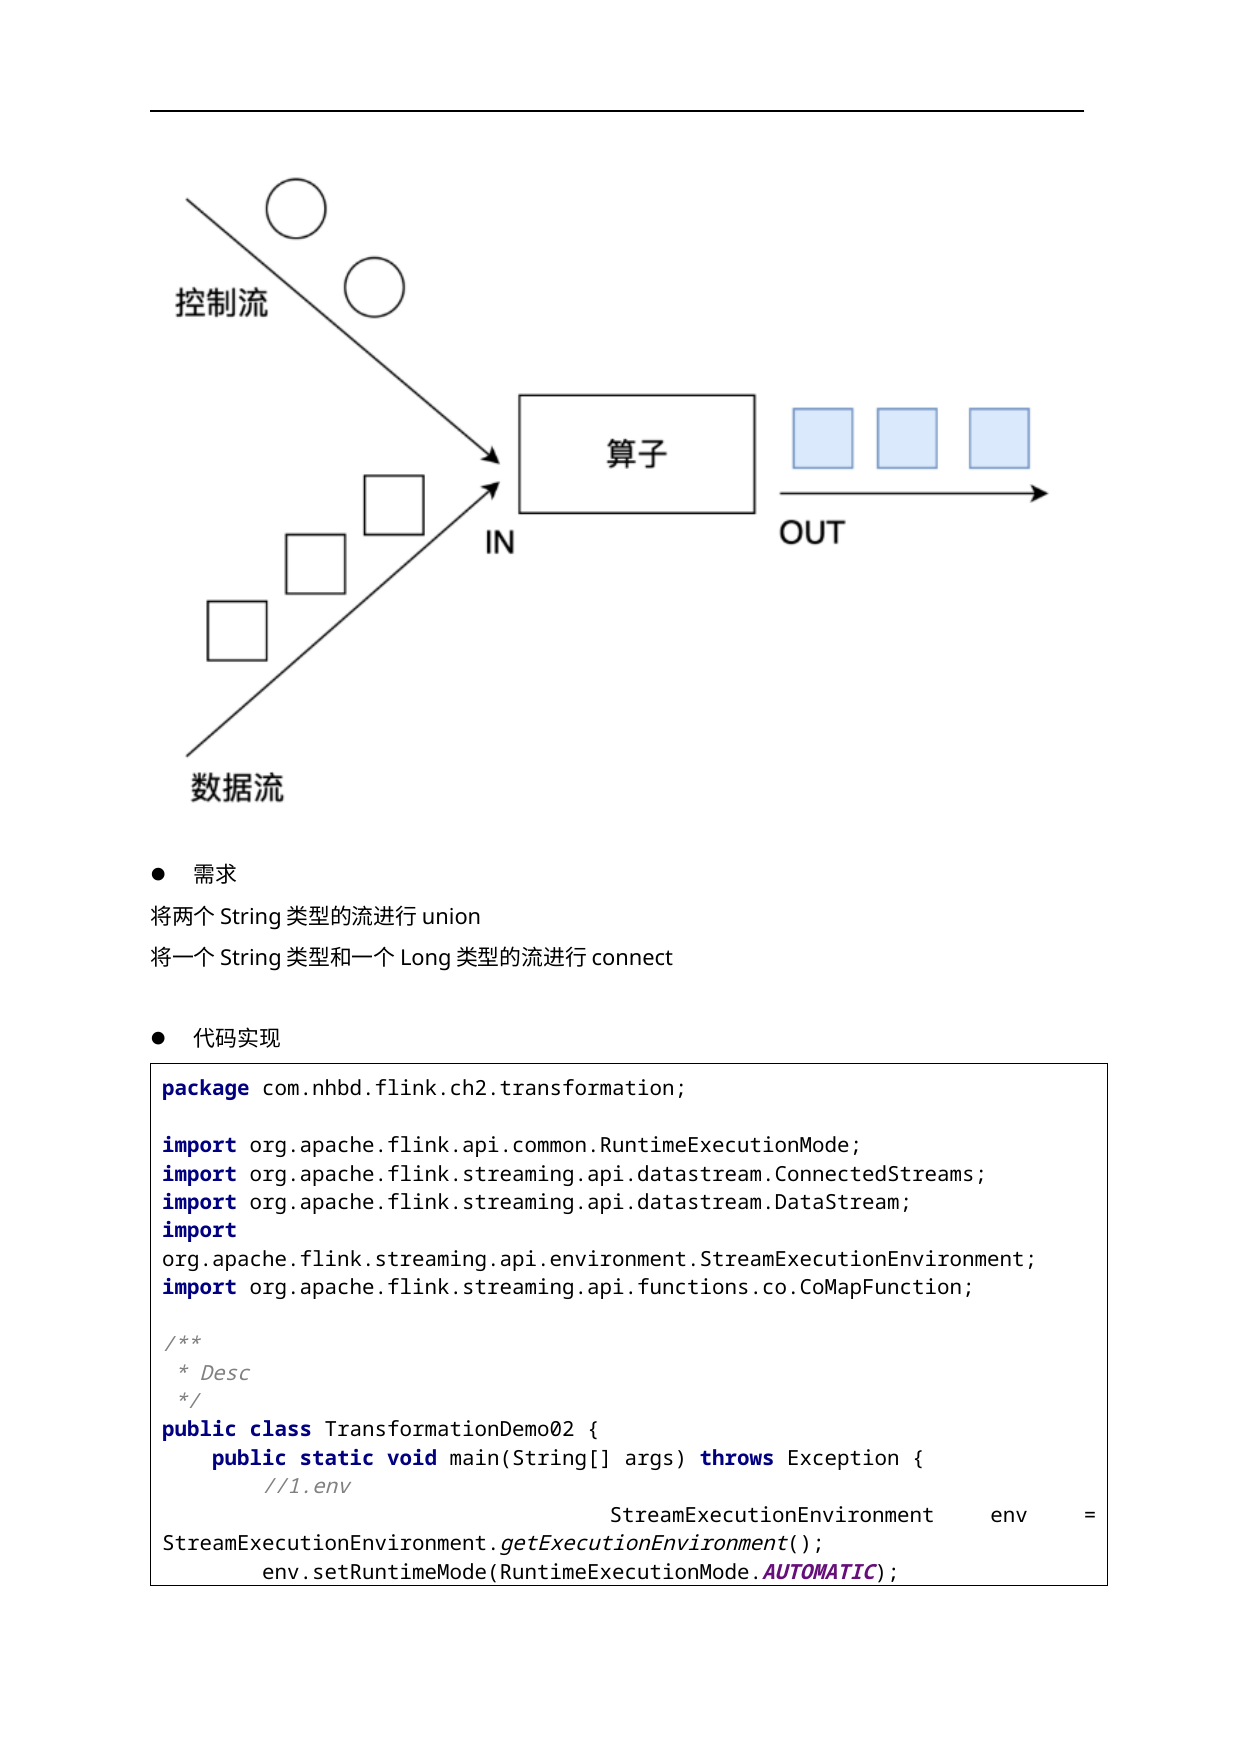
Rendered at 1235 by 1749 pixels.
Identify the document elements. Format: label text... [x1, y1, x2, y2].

list 需求 [150, 857, 1084, 889]
text 将两个String类型的流进行union [150, 899, 1084, 931]
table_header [151, 1064, 1107, 1585]
list 代码实现 [150, 1021, 1084, 1053]
picture [150, 159, 1084, 848]
text 将一个String类型和一个Long类型的流进行connect [150, 940, 1084, 972]
